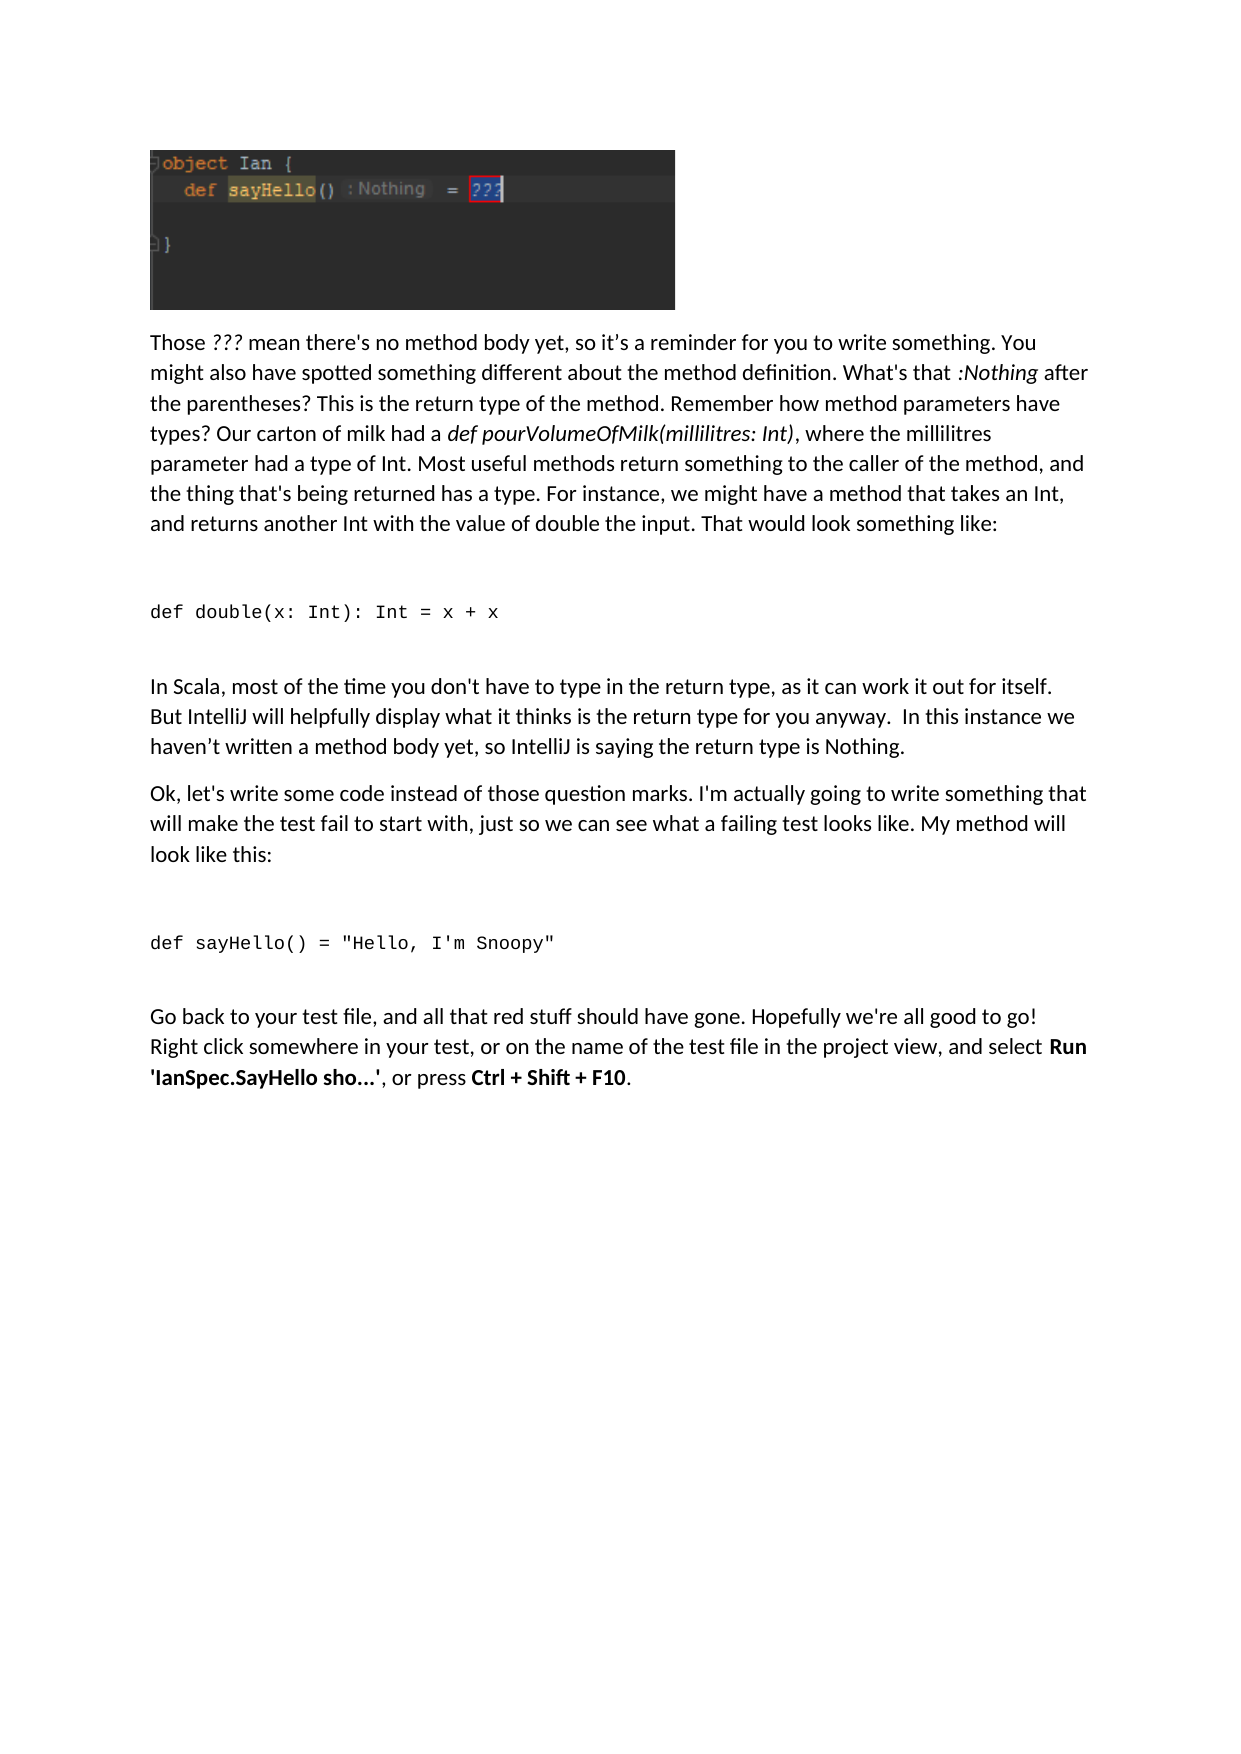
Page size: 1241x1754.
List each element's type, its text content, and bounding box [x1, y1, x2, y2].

text Those ??? mean there's no method body yet, so it’s a reminder for you to write something. You might also have spotted something different about the method definition. What's that :Nothing after the parentheses? This is the return type of the method. Remember how method parameters have types? Our carton of milk had a def pourVolumeOfMilk(millilitres: Int), where the millilitres parameter had a type of Int. Most useful methods return something to the caller of the method, and the thing that's being returned has a type. For instance, we might have a method that takes an Int, and returns another Int with the value of double the input. That would look something like: [150, 328, 1090, 537]
text def sayHello() = "Hello, I'm Snoopy" [150, 933, 1090, 955]
picture [150, 150, 675, 310]
text def double(x: Int): Int = x + x [150, 603, 1090, 624]
text Ok, let's write some code instead of those question marks. I'm actually going to write something that will make the test fail to start with, just so we can see what a failing test looks like. My method will look like this: [150, 779, 1090, 868]
text Go back to your test file, and all that red stuff should have gone. Hopefully we're all good to go! Right click somewhere in your test, or on the name of the test file in the project view, and select Run 'IanSpec.SayHello sho...', or press Ctrl + Shift + F10. [150, 1002, 1090, 1091]
text In Scala, most of the time you don't have to type in the return type, as it can work it out for itself. But IntelliJ will helpfully display what it thinks is the return type for you anyway. In this instance we haven’t written a method body yet, so IntelliJ is saying the return type is Nothing. [150, 672, 1090, 760]
